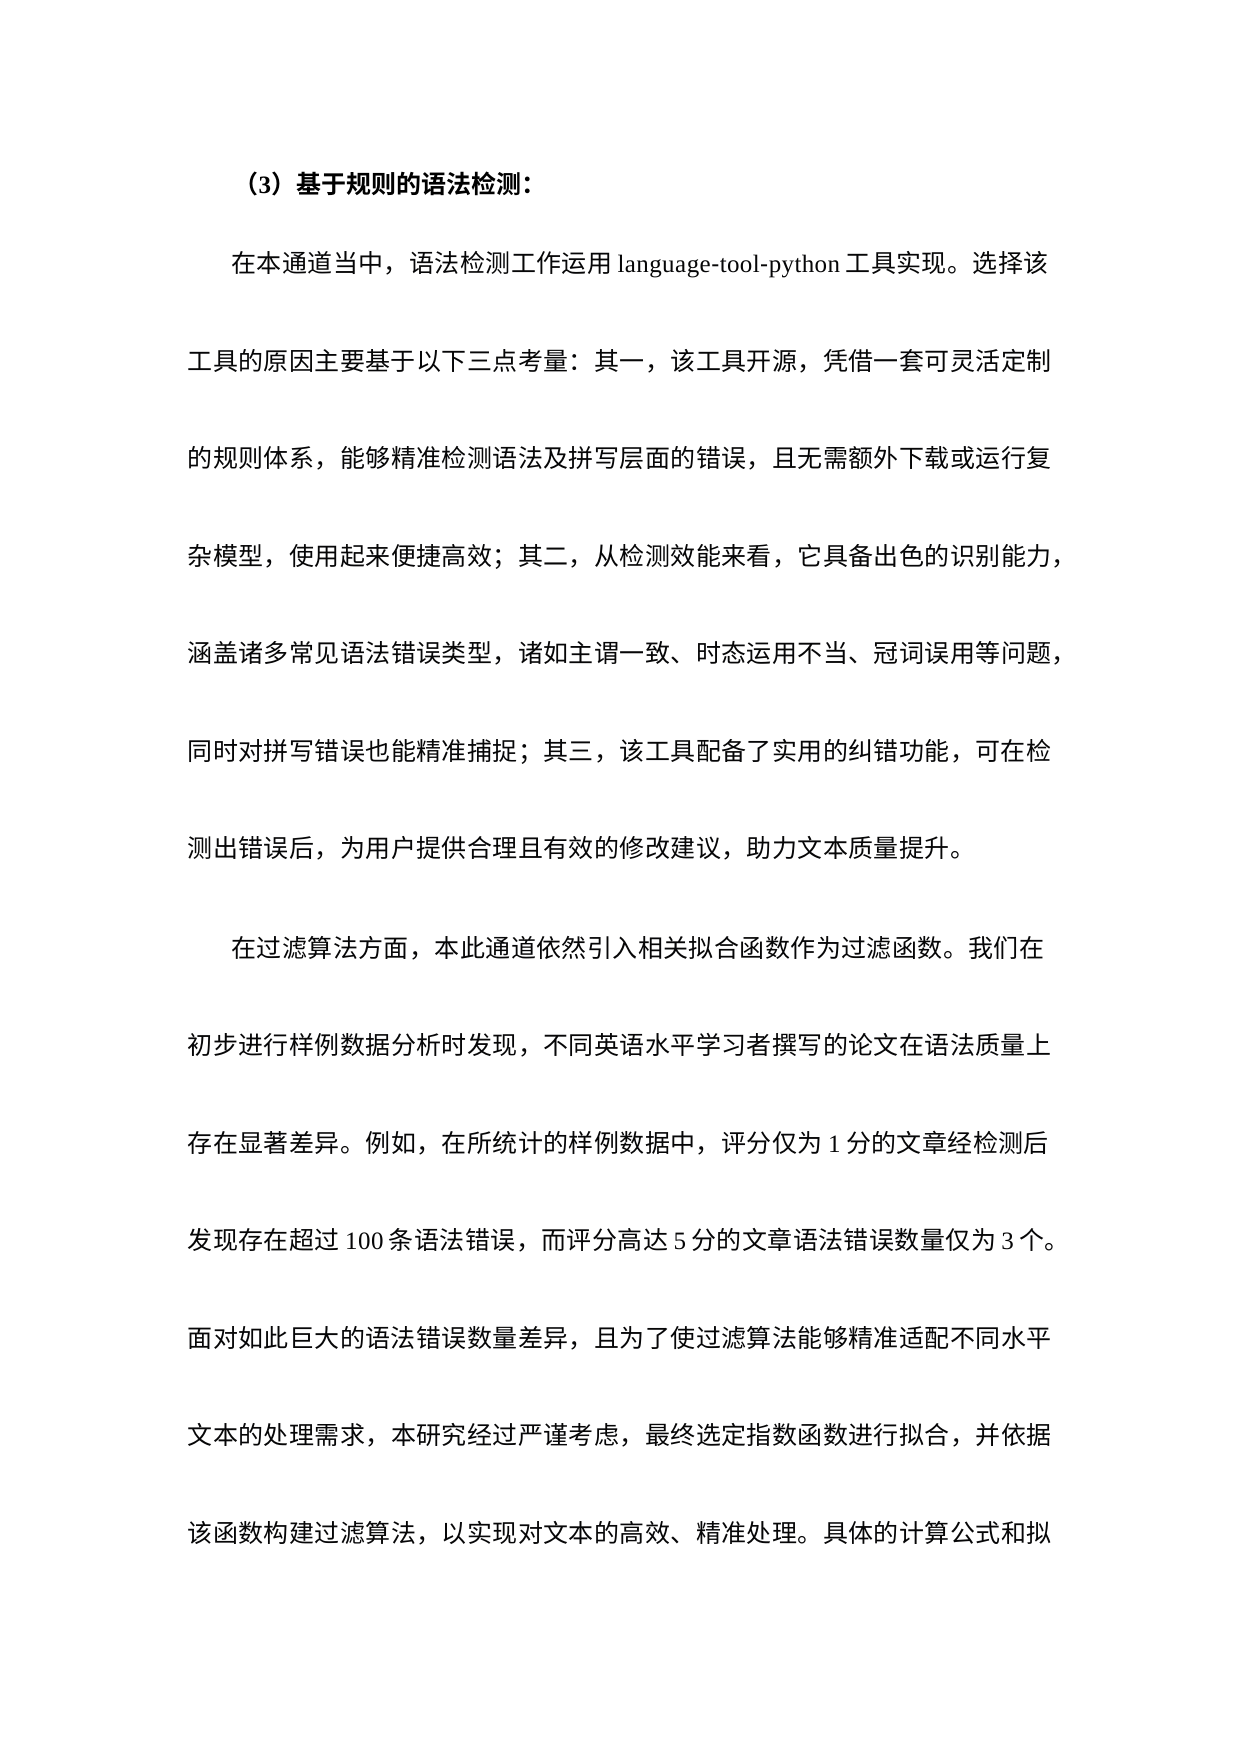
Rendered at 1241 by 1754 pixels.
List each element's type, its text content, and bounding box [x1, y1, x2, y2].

text 在本通道当中，语法检测工作运用language-tool-python工具实现。选择该工具的原因主要基于以下三点考量：其一，该工具开源，凭借一套可灵活定制的规则体系，能够精准检测语法及拼写层面的错误，且无需额外下载或运行复杂模型，使用起来便捷高效；其二，从检测效能来看，它具备出色的识别能力，涵盖诸多常见语法错误类型，诸如主谓一致、时态运用不当、冠词误用等问题，同时对拼写错误也能精准捕捉；其三，该工具配备了实用的纠错功能，可在检测出错误后，为用户提供合理且有效的修改建议，助力文本质量提升。 [187, 229, 1053, 879]
subtitle （3）基于规则的语法检测： [233, 150, 1053, 215]
